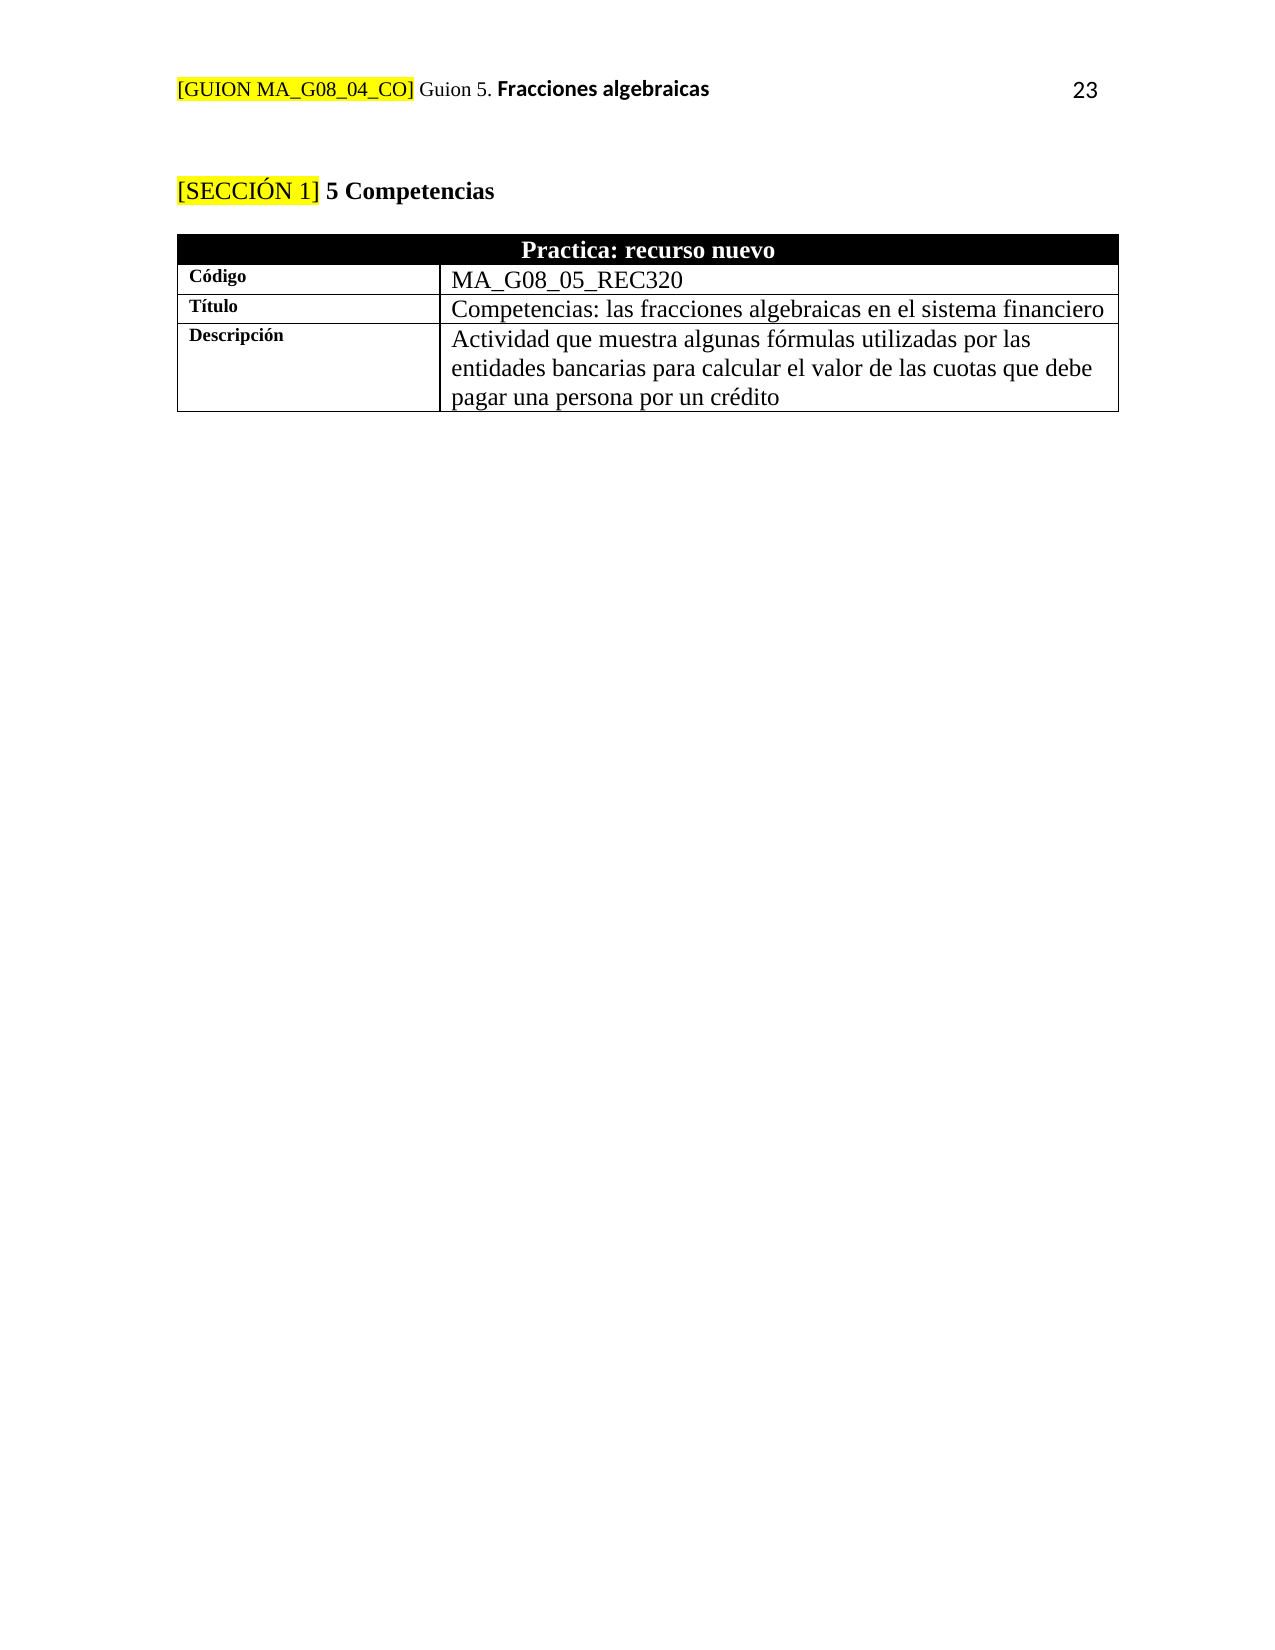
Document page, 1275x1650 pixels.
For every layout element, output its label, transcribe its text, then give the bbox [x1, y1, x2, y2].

table_cell Competencias: las fracciones algebraicas en el sistema financiero [441, 295, 1118, 323]
table_cell Código [178, 265, 439, 293]
table_header Practica: recurso nuevo [178, 235, 1118, 264]
table_cell Título [178, 295, 439, 323]
text [SECCIÓN 1] 5 Competencias [319, 176, 1098, 205]
table_cell Descripción [178, 324, 439, 411]
table_cell MA_G08_05_REC320 [441, 265, 1118, 293]
table_cell Actividad que muestra algunas fórmulas utilizadas por las entidades bancarias para calcular el valor de las cuotas que debe pagar una persona por un crédito [441, 324, 1118, 411]
